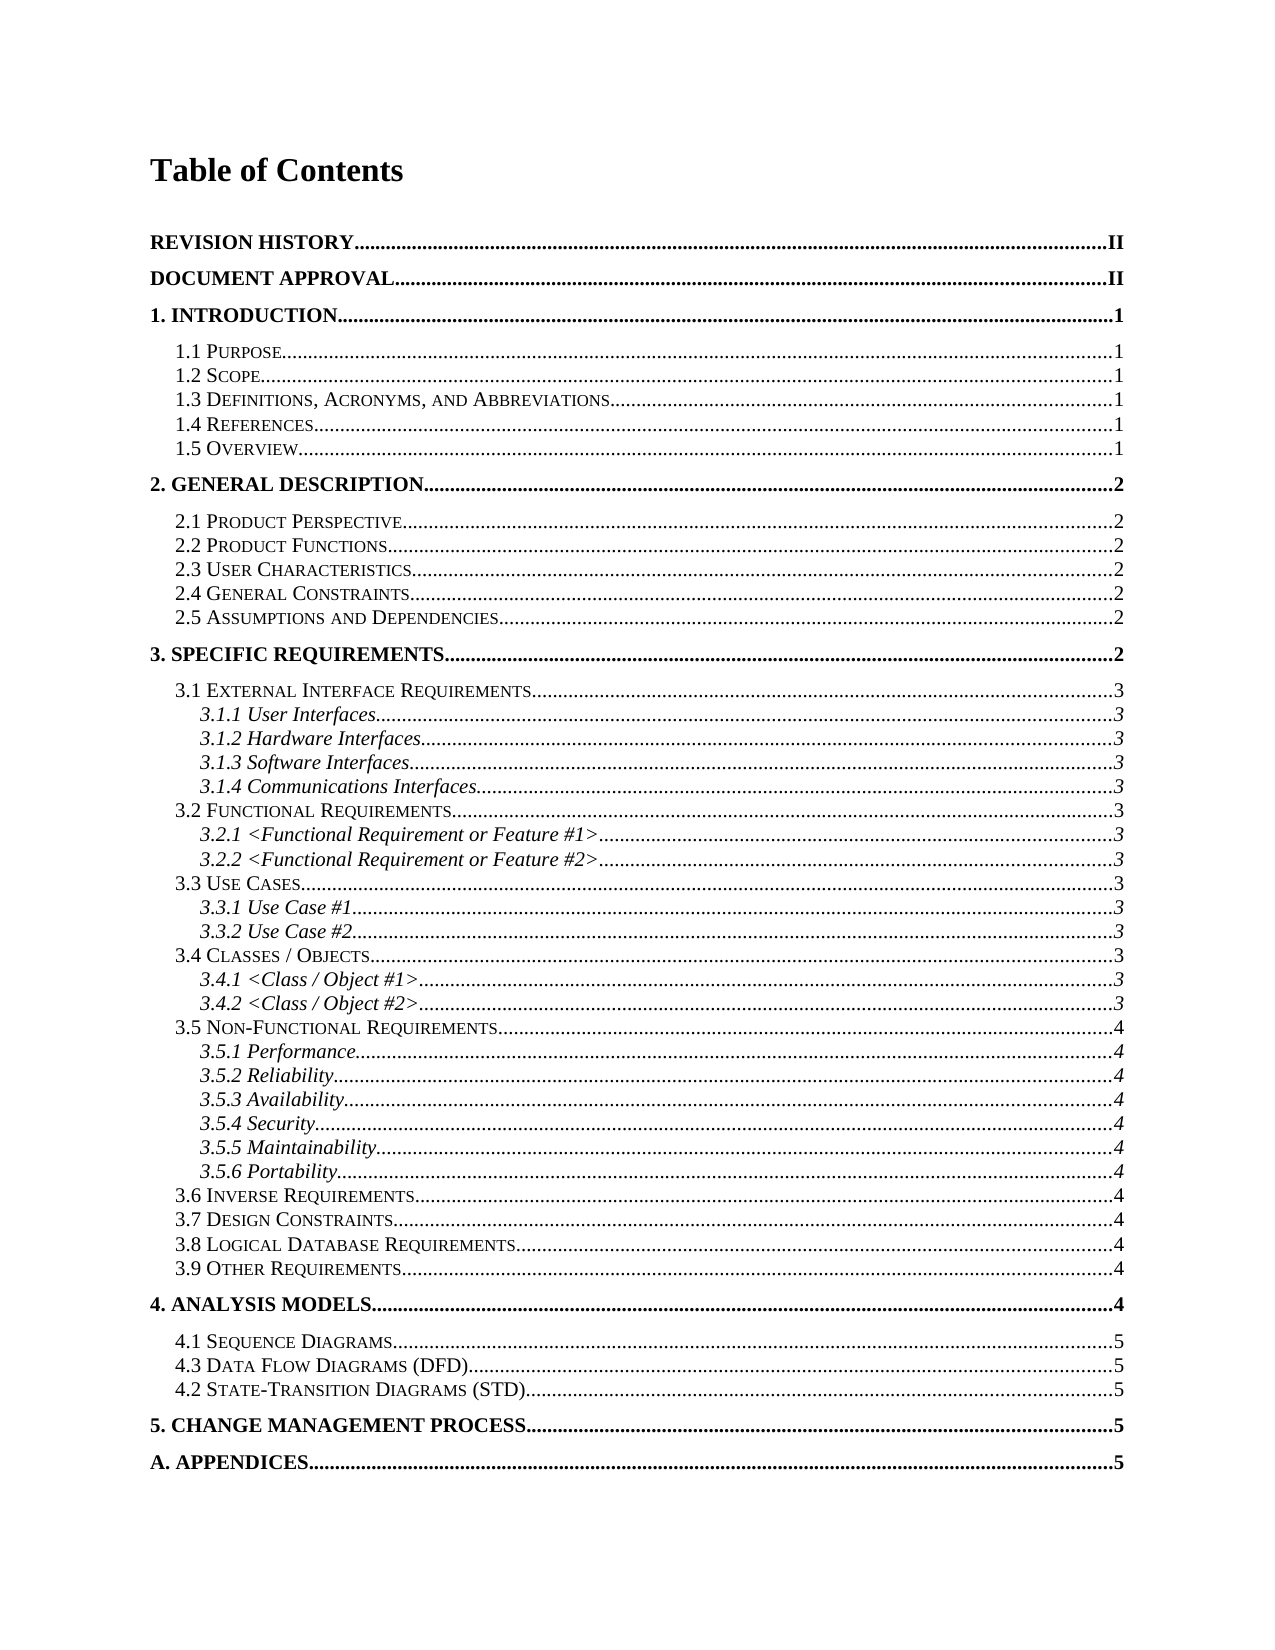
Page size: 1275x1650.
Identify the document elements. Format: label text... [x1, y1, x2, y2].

text 3.4 Classes / Objects 3 [175, 943, 1125, 967]
text 3.2.2 <Functional Requirement or Feature #2> 3 [200, 846, 1125, 871]
text 3.5.5 Maintainability 4 [200, 1135, 1125, 1159]
text 2.4 General Constraints 2 [175, 581, 1125, 605]
text 3.2 Functional Requirements 3 [175, 798, 1125, 822]
text 3.5.1 Performance 4 [200, 1039, 1125, 1063]
text A. Appendices 5 [150, 1450, 1125, 1474]
text 2. General Description 2 [150, 472, 1125, 496]
text 3.5.4 Security 4 [200, 1111, 1125, 1135]
text 3.1.3 Software Interfaces 3 [200, 750, 1125, 774]
text 2.1 Product Perspective 2 [175, 509, 1125, 533]
text 3.7 Design Constraints 4 [175, 1207, 1125, 1231]
text 4.3 Data Flow Diagrams (DFD) 5 [175, 1353, 1125, 1377]
text 1.4 References 1 [175, 411, 1125, 436]
text 3.8 Logical Database Requirements 4 [175, 1231, 1125, 1256]
text 1. Introduction 1 [150, 303, 1125, 327]
text 3.1 External Interface Requirements 3 [175, 678, 1125, 702]
text 1.2 Scope 1 [175, 363, 1125, 387]
text 3.2.1 <Functional Requirement or Feature #1> 3 [200, 822, 1125, 846]
text 4. Analysis Models 4 [150, 1292, 1125, 1316]
text 2.3 User Characteristics 2 [175, 557, 1125, 581]
text Document Approval ii [150, 266, 1125, 290]
text 3.9 Other Requirements 4 [175, 1256, 1125, 1279]
text 3.5.2 Reliability 4 [200, 1063, 1125, 1087]
text 3.5.6 Portability 4 [200, 1159, 1125, 1183]
text 1.5 Overview 1 [175, 436, 1125, 459]
text 5. Change Management Process 5 [150, 1413, 1125, 1437]
text 1.1 Purpose 1 [175, 339, 1125, 363]
text 3.3 Use Cases 3 [175, 871, 1125, 894]
text 2.2 Product Functions 2 [175, 533, 1125, 557]
text 3.3.2 Use Case #2 3 [200, 919, 1125, 943]
text 3.3.1 Use Case #1 3 [200, 894, 1125, 919]
text 3.1.2 Hardware Interfaces 3 [200, 726, 1125, 750]
text 3.1.4 Communications Interfaces 3 [200, 774, 1125, 798]
text 3.4.1 <Class / Object #1> 3 [200, 967, 1125, 991]
text 3. Specific Requirements 2 [150, 641, 1125, 666]
text 2.5 Assumptions and Dependencies 2 [175, 605, 1125, 629]
text 4.1 Sequence Diagrams 5 [175, 1329, 1125, 1353]
text 3.1.1 User Interfaces 3 [200, 702, 1125, 726]
text 4.2 State-Transition Diagrams (STD) 5 [175, 1377, 1125, 1401]
text Table of Contents [150, 150, 1125, 188]
text 3.4.2 <Class / Object #2> 3 [200, 991, 1125, 1015]
text 3.5.3 Availability 4 [200, 1087, 1125, 1111]
text Revision History ii [150, 229, 1125, 254]
text 1.3 Definitions, Acronyms, and Abbreviations 1 [175, 387, 1125, 411]
text 3.6 Inverse Requirements 4 [175, 1183, 1125, 1207]
text 3.5 Non-Functional Requirements 4 [175, 1015, 1125, 1039]
